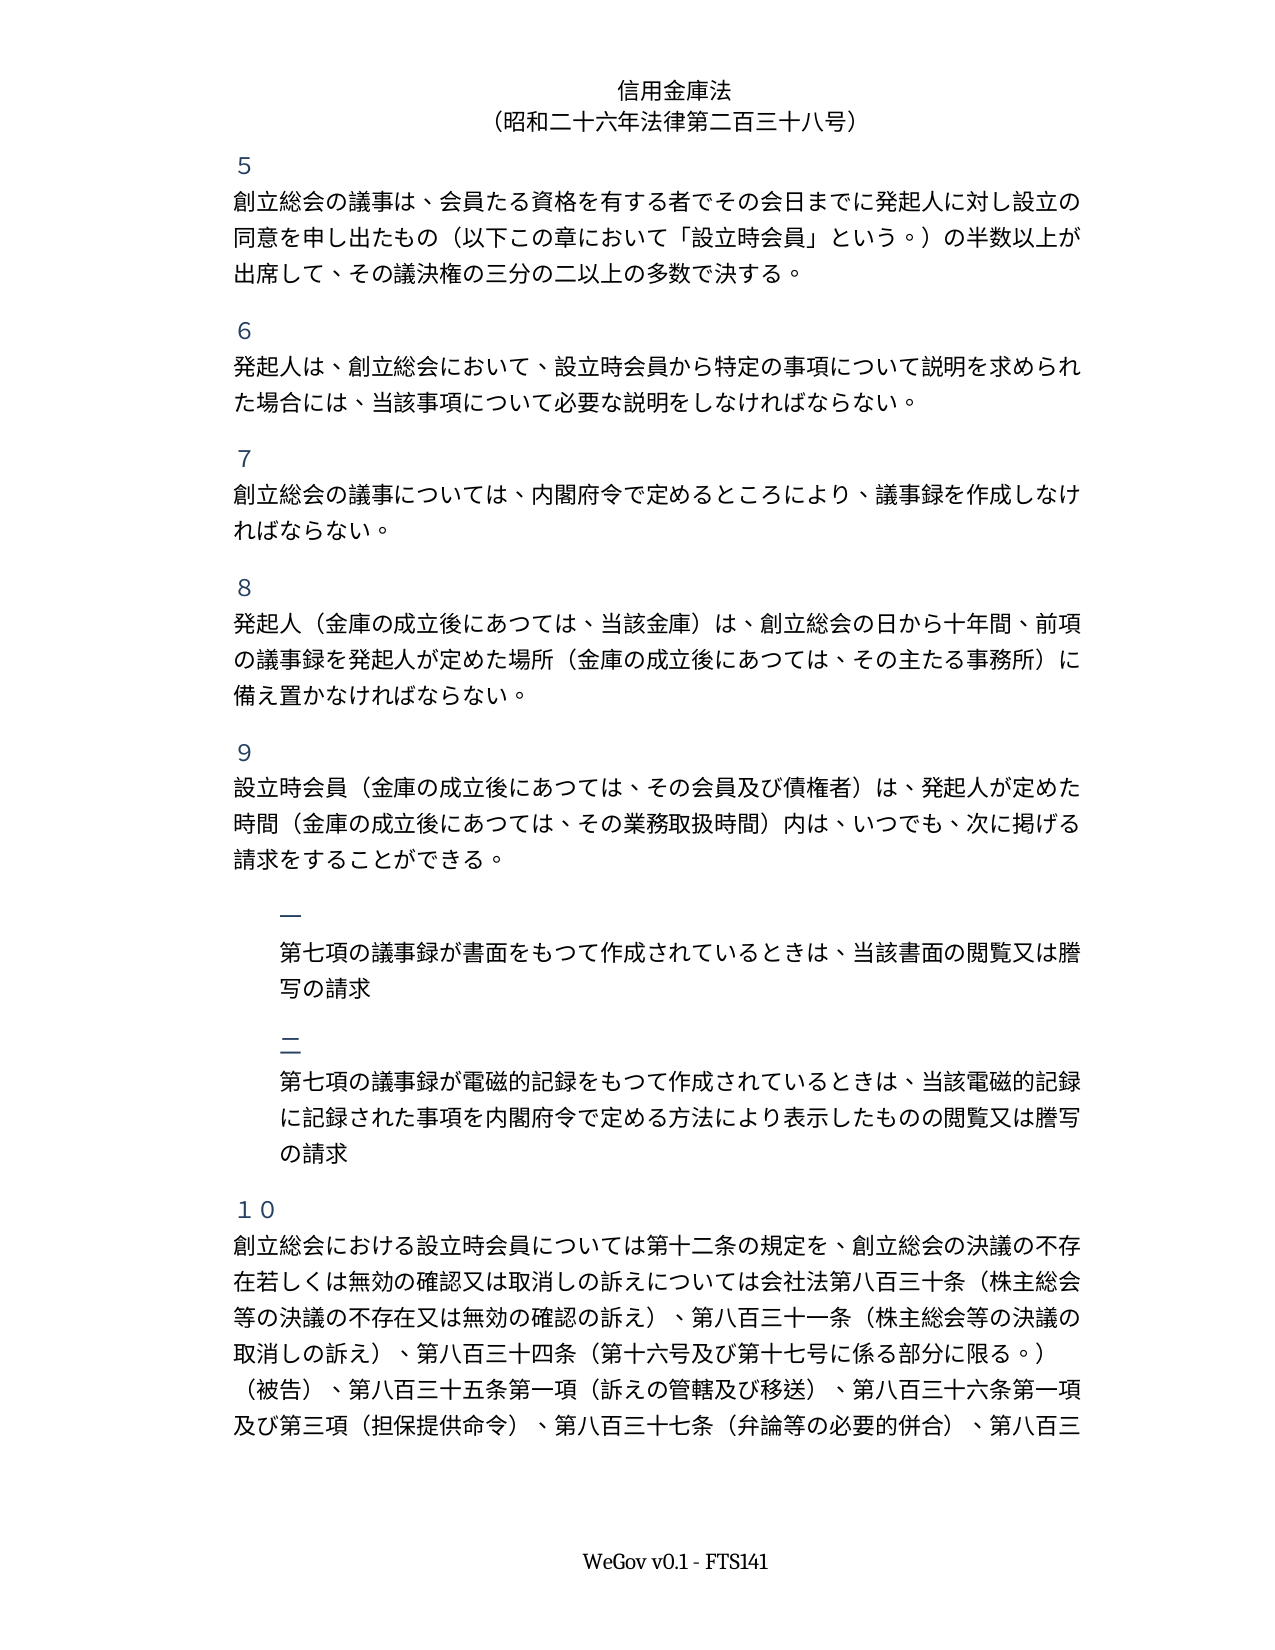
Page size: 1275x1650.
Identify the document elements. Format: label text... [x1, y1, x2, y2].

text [233, 1230, 1087, 1441]
subtitle 二 [279, 1030, 1087, 1061]
subtitle ９ [233, 736, 1087, 768]
text 設立時会員（金庫の成立後にあつては、その会員及び債権者）は、発起人が定めた時間（金庫の成立後にあつては、その業務取扱時間）内は、いつでも、次に掲げる請求をすることができる。 [233, 772, 1087, 876]
text 創立総会の議事については、内閣府令で定めるところにより、議事録を作成しなければならない。 [233, 479, 1087, 546]
text 発起人は、創立総会において、設立時会員から特定の事項について説明を求められた場合には、当該事項について必要な説明をしなければならない。 [233, 351, 1087, 418]
text 発起人（金庫の成立後にあつては、当該金庫）は、創立総会の日から十年間、前項の議事録を発起人が定めた場所（金庫の成立後にあつては、その主たる事務所）に備え置かなければならない。 [233, 608, 1087, 711]
text 第七項の議事録が電磁的記録をもつて作成されているときは、当該電磁的記録に記録された事項を内閣府令で定める方法により表示したものの閲覧又は謄写の請求 [279, 1066, 1087, 1169]
subtitle ５ [233, 150, 1087, 181]
subtitle ７ [233, 443, 1087, 474]
text 創立総会の議事は、会員たる資格を有する者でその会日までに発起人に対し設立の同意を申し出たもの（以下この章において「設立時会員」という。）の半数以上が出席して、その議決権の三分の二以上の多数で決する。 [233, 186, 1087, 289]
text 第七項の議事録が書面をもつて作成されているときは、当該書面の閲覧又は謄写の請求 [279, 937, 1087, 1004]
subtitle １０ [233, 1194, 1087, 1226]
subtitle 一 [279, 901, 1087, 932]
subtitle ８ [233, 572, 1087, 603]
subtitle ６ [233, 314, 1087, 346]
